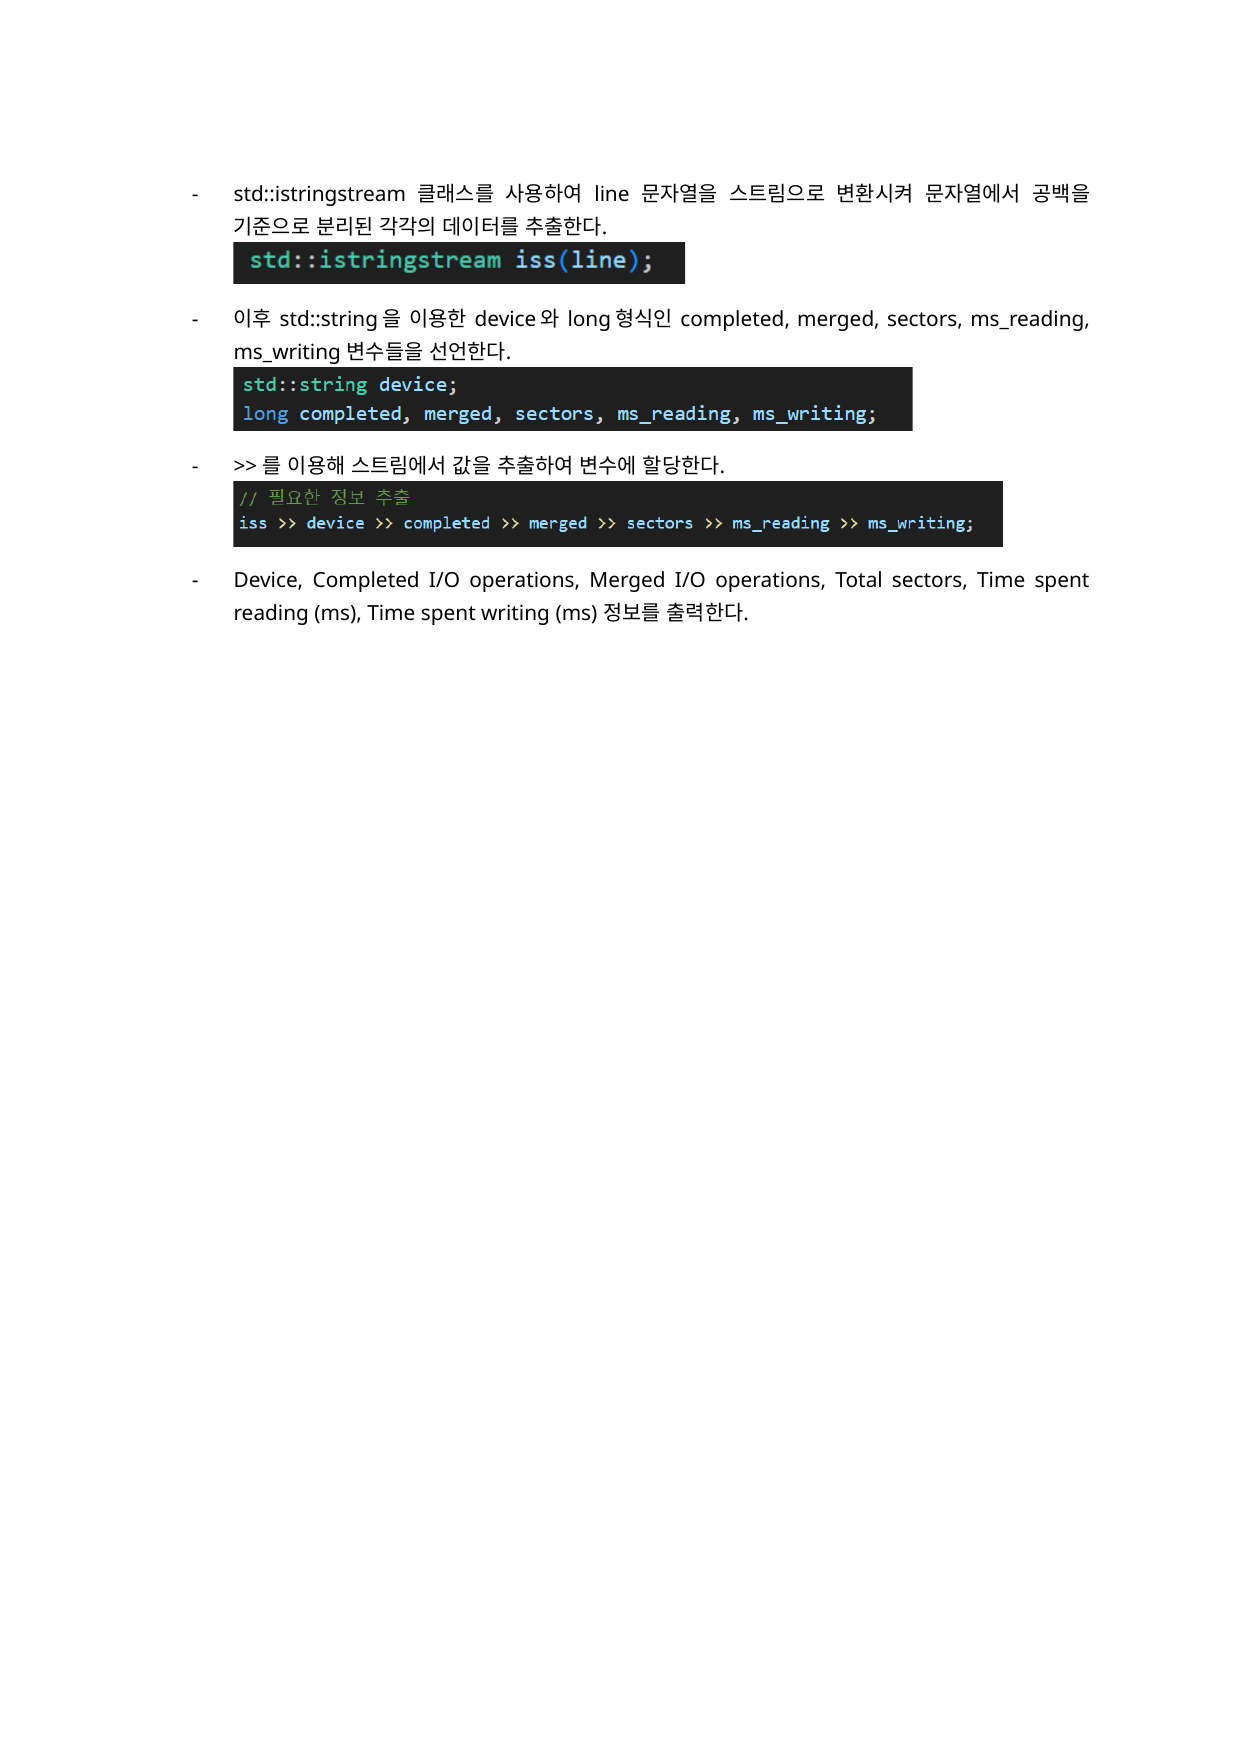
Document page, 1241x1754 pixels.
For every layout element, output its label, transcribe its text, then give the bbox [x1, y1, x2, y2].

picture [233, 481, 1003, 547]
list std::istringstream 클래스를 사용하여 line 문자열을 스트림으로 변환시켜 문자열에서 공백을 기준으로 분리된 각각의 데이터를 추출한다. [192, 177, 1090, 283]
picture [233, 367, 913, 431]
picture [233, 242, 686, 284]
list Device, Completed I/O operations, Merged I/O operations, Total sectors, Time spent reading (ms), Time spent writing (ms) 정보를 출력한다. [192, 565, 1090, 626]
